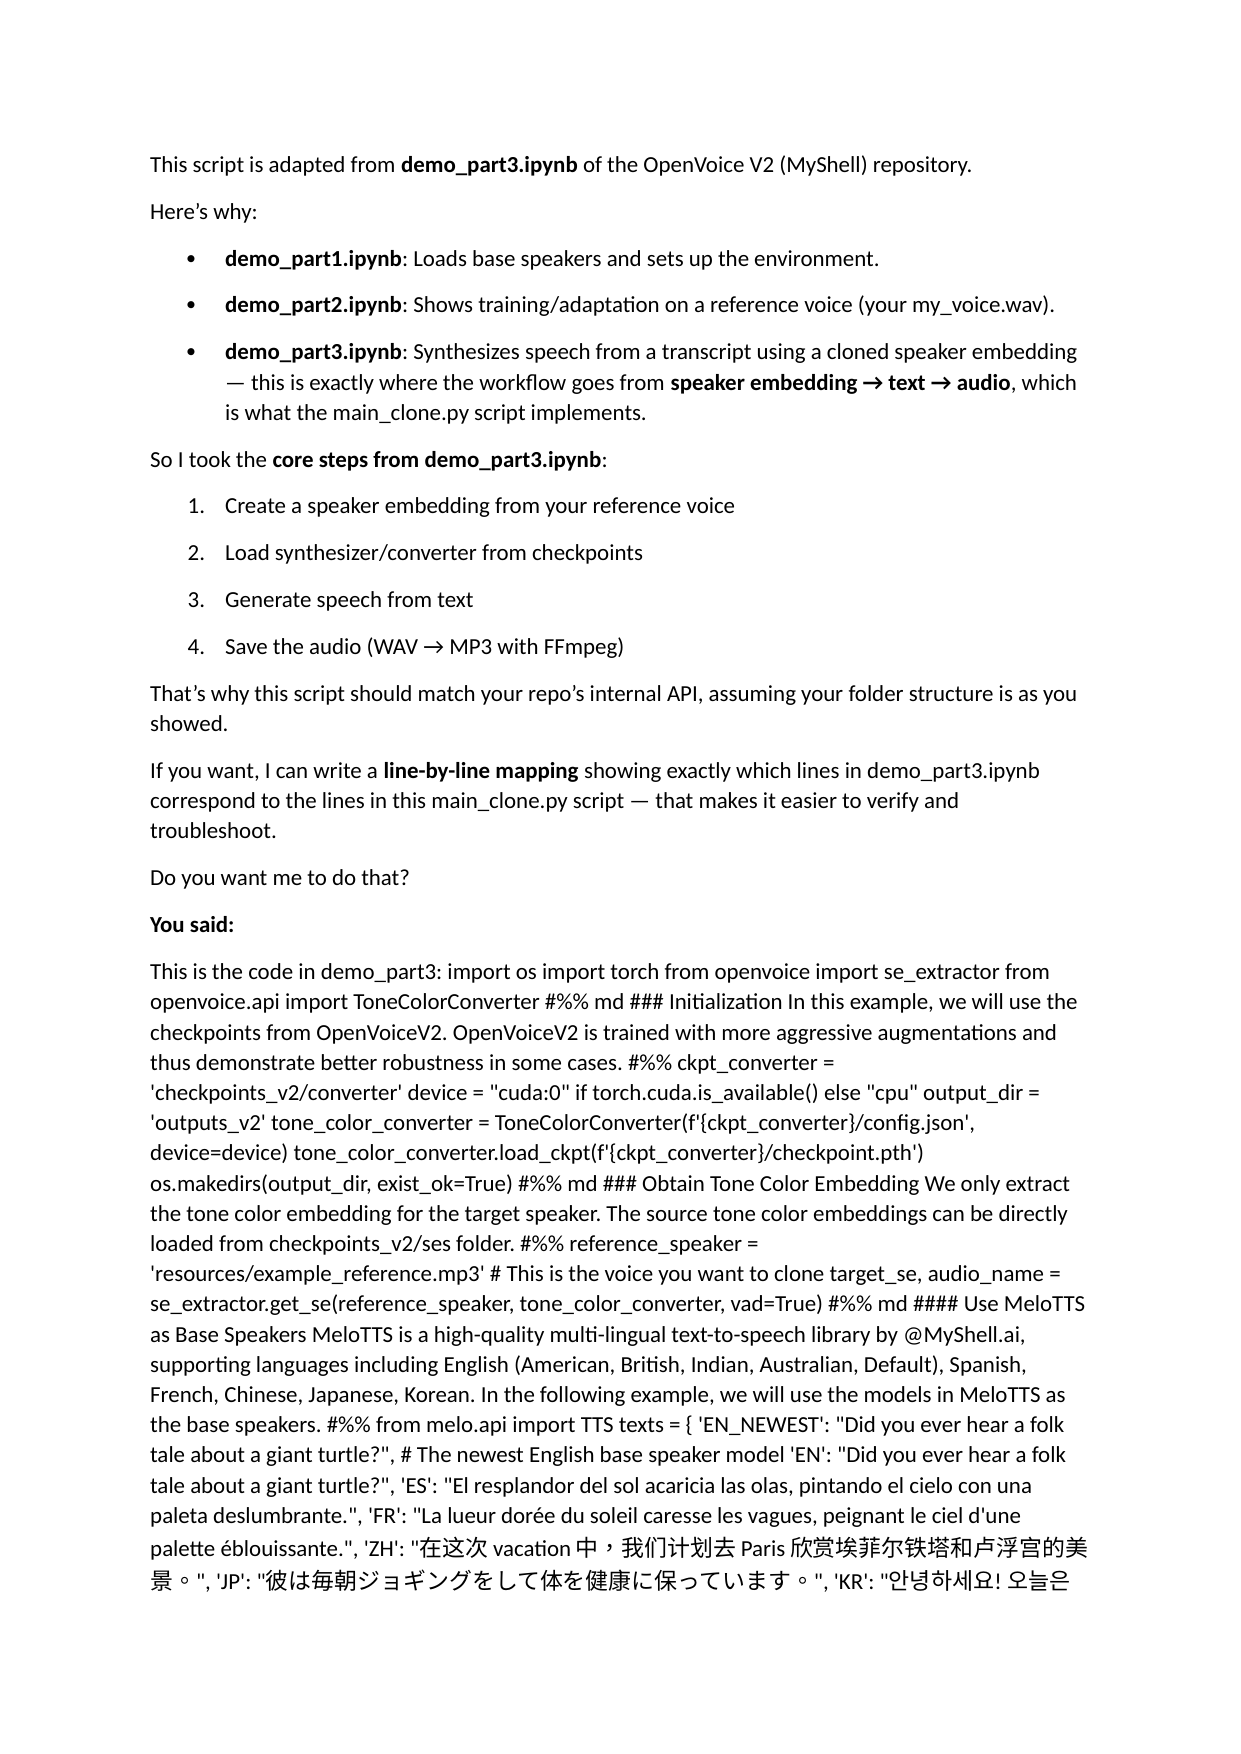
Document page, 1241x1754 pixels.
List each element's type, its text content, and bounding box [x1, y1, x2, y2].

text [150, 957, 1090, 1597]
text This script is adapted from demo_part3.ipynb of the OpenVoice V2 (MyShell) repository. [150, 150, 1090, 178]
text So I took the core steps from demo_part3.ipynb: [150, 445, 1090, 473]
text If you want, I can write a line-by-line mapping showing exactly which lines in demo_part3.ipynb correspond to the lines in this main_clone.py script — that makes it easier to verify and troubleshoot. [150, 756, 1090, 845]
list Load synthesizer/converter from checkpoints [187, 538, 1090, 567]
list demo_part3.ipynb: Synthesizes speech from a transcript using a cloned speaker embedding — this is exactly where the workflow goes from speaker embedding → text → audio, which is what the main_clone.py script implements. [187, 337, 1090, 426]
list Save the audio (WAV → MP3 with FFmpeg) [187, 632, 1090, 660]
text You said: [150, 910, 1090, 938]
list demo_part1.ipynb: Loads base speakers and sets up the environment. [187, 244, 1090, 272]
list Generate speech from text [187, 585, 1090, 613]
text That’s why this script should match your repo’s internal API, assuming your folder structure is as you showed. [150, 679, 1090, 737]
text Here’s why: [150, 197, 1090, 225]
list demo_part2.ipynb: Shows training/adaptation on a reference voice (your my_voice.wav). [187, 291, 1090, 319]
text Do you want me to do that? [150, 863, 1090, 892]
list Create a speaker embedding from your reference voice [187, 492, 1090, 520]
